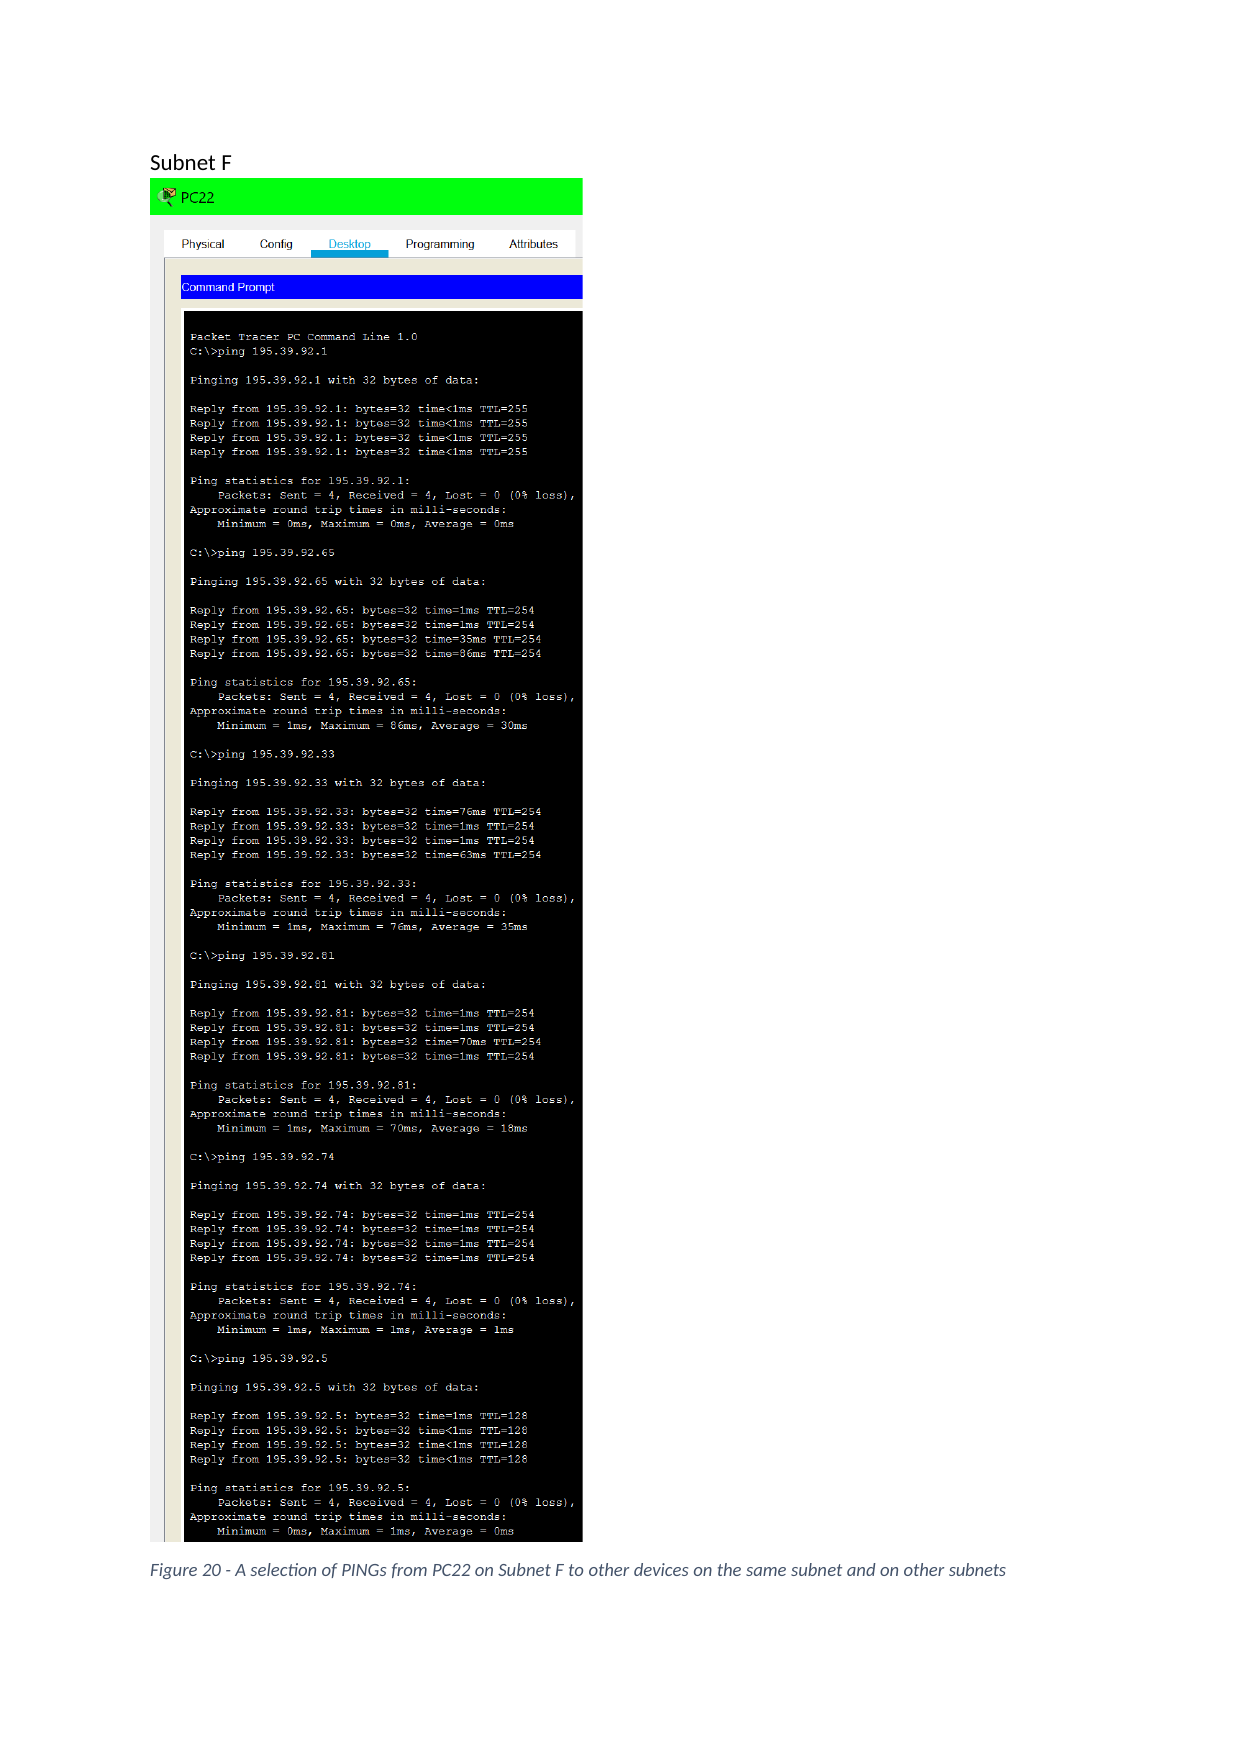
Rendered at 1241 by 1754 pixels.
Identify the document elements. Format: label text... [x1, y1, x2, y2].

text Figure 20 - A selection of PINGs from PC22 on Subnet F to other devices on the same subnet and on other subnets [150, 193, 1103, 1581]
picture [150, 178, 583, 193]
text Subnet F [150, 148, 1103, 176]
